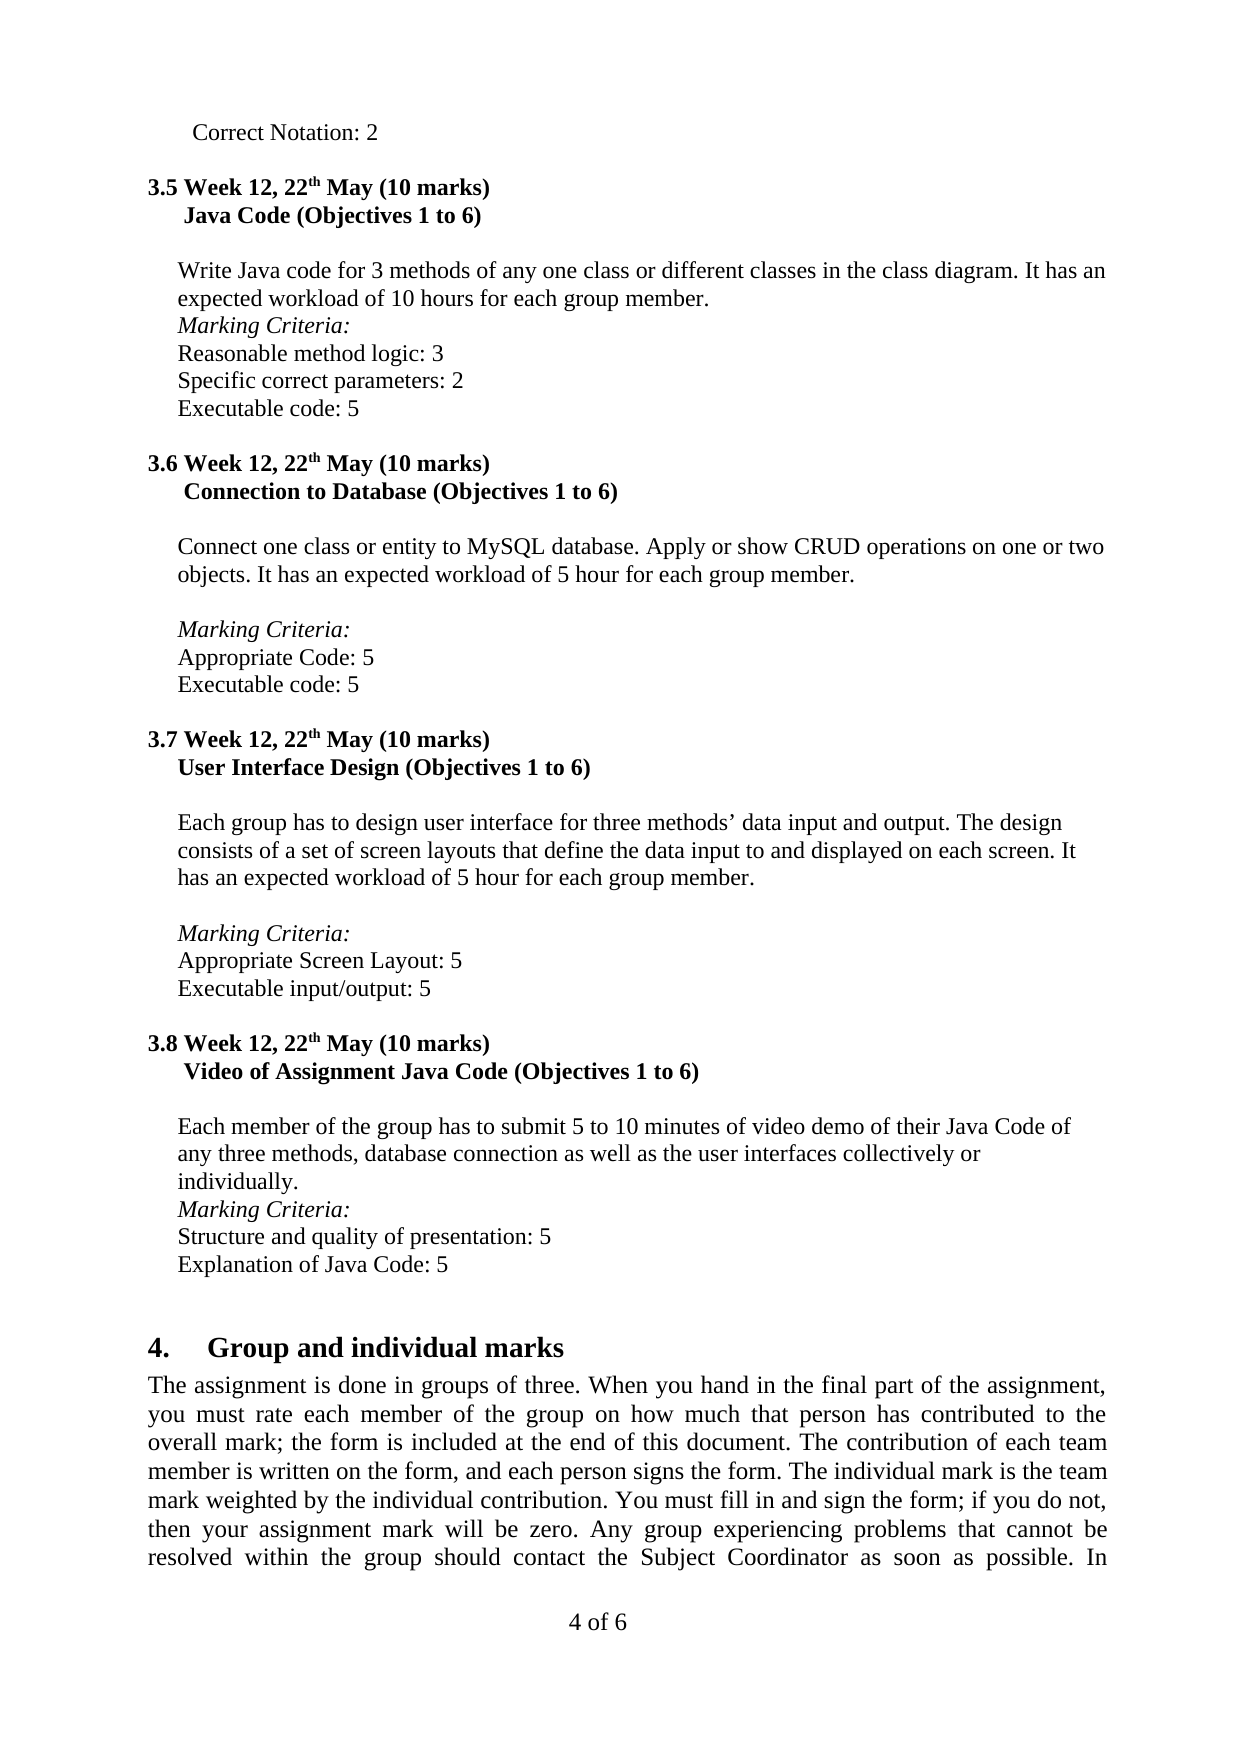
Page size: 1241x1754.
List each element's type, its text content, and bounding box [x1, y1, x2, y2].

text Connect one class or entity to MySQL database. Apply or show CRUD operations on one or two objects. It has an expected workload of 5 hour for each group member. [177, 532, 1108, 587]
text Executable code: 5 [177, 394, 1108, 422]
text Appropriate Code: 5 [177, 643, 1108, 670]
text Correct Notation: 2 [192, 118, 1108, 146]
text Marking Criteria: [177, 1195, 1108, 1222]
text 3.7 Week 12, 22th May (10 marks) [148, 725, 1108, 753]
text 3.8 Week 12, 22th May (10 marks) [148, 1029, 1108, 1057]
text Connection to Database (Objectives 1 to 6) [177, 477, 1108, 504]
text 3.5 Week 12, 22th May (10 marks) [148, 173, 1108, 201]
text Write Java code for 3 methods of any one class or different classes in the class diagram. It has an expected workload of 10 hours for each group member. [177, 256, 1108, 311]
text Marking Criteria: [177, 919, 1108, 946]
text 3.6 Week 12, 22th May (10 marks) [148, 449, 1108, 477]
text Executable input/output: 5 [177, 974, 1108, 1001]
text Appropriate Screen Layout: 5 [177, 946, 1108, 974]
text Executable code: 5 [177, 670, 1108, 698]
text Explanation of Java Code: 5 [177, 1250, 1108, 1277]
text Marking Criteria: [177, 615, 1108, 643]
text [148, 1370, 1108, 1571]
text Structure and quality of presentation: 5 [177, 1222, 1108, 1250]
subtitle 4. Group and individual marks [148, 1330, 1108, 1364]
text Video of Assignment Java Code (Objectives 1 to 6) [148, 1057, 1108, 1084]
text Marking Criteria: [177, 311, 1108, 339]
text Java Code (Objectives 1 to 6) [177, 201, 1108, 228]
text Specific correct parameters: 2 [177, 367, 1108, 394]
text User Interface Design (Objectives 1 to 6) [177, 753, 1108, 781]
text Each member of the group has to submit 5 to 10 minutes of video demo of their Java Code of any three methods, database connection as well as the user interfaces collectively or individually. [177, 1112, 1108, 1195]
text Each group has to design user interface for three methods’ data input and output. The design consists of a set of screen layouts that define the data input to and displayed on each screen. It has an expected workload of 5 hour for each group member. [177, 808, 1108, 891]
text Reasonable method logic: 3 [177, 339, 1108, 367]
